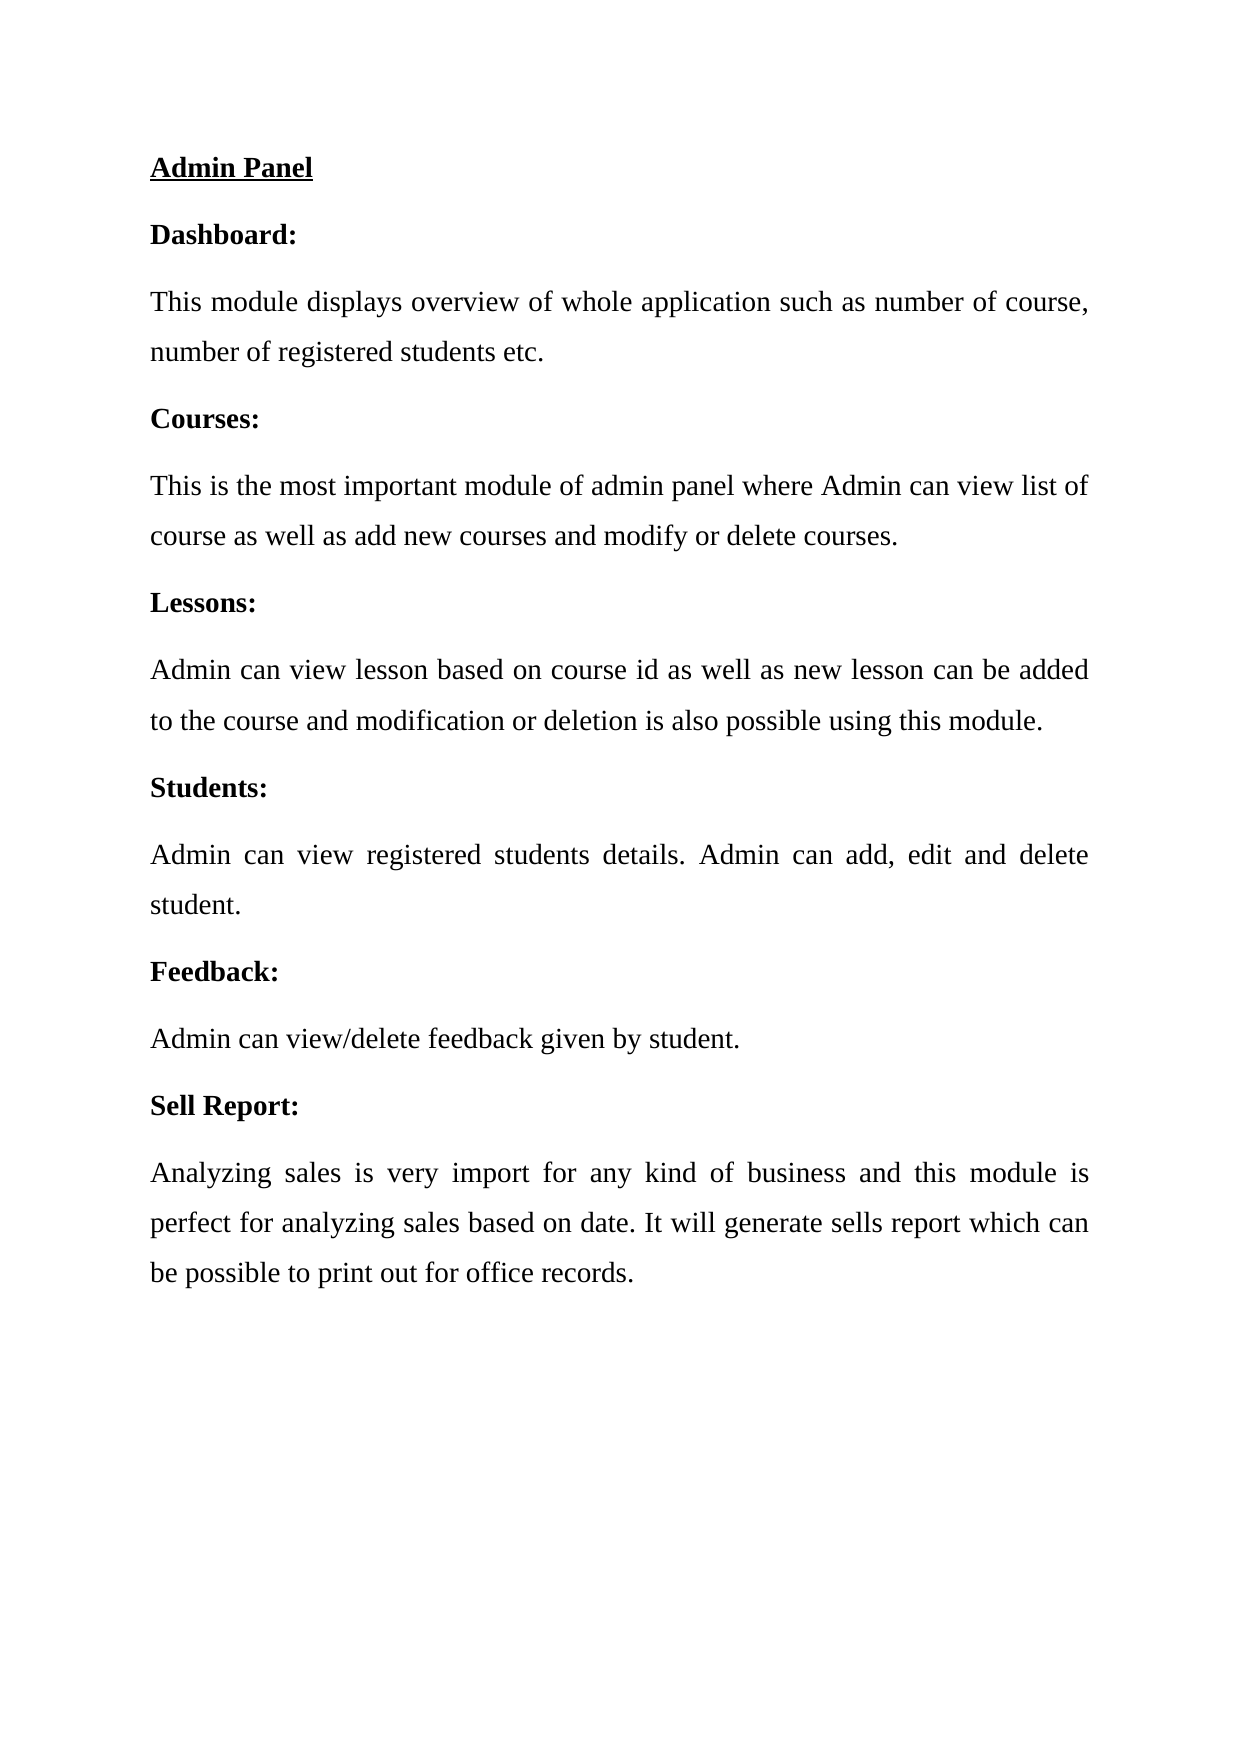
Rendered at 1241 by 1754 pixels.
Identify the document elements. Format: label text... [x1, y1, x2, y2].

text Admin can view/delete feedback given by student. [150, 1021, 1090, 1054]
text Lessons: [150, 586, 1090, 619]
text This module displays overview of whole application such as number of course, number of registered students etc. [150, 284, 1090, 368]
text Students: [150, 770, 1090, 803]
text Admin can view registered students details. Admin can add, edit and delete student. [150, 837, 1090, 921]
text Admin can view lesson based on course id as well as new lesson can be added to the course and modification or deletion is also possible using this module. [150, 652, 1090, 736]
text Dashboard: [150, 217, 1090, 251]
text Feedback: [150, 954, 1090, 988]
text Admin Panel [150, 150, 1090, 183]
text Courses: [150, 401, 1090, 435]
text Analyzing sales is very import for any kind of business and this module is perfect for analyzing sales based on date. It will generate sells report which can be possible to print out for office records. [150, 1155, 1090, 1289]
text This is the most important module of admin panel where Admin can view list of course as well as add new courses and modify or delete courses. [150, 468, 1090, 552]
text Sell Report: [150, 1088, 1090, 1122]
